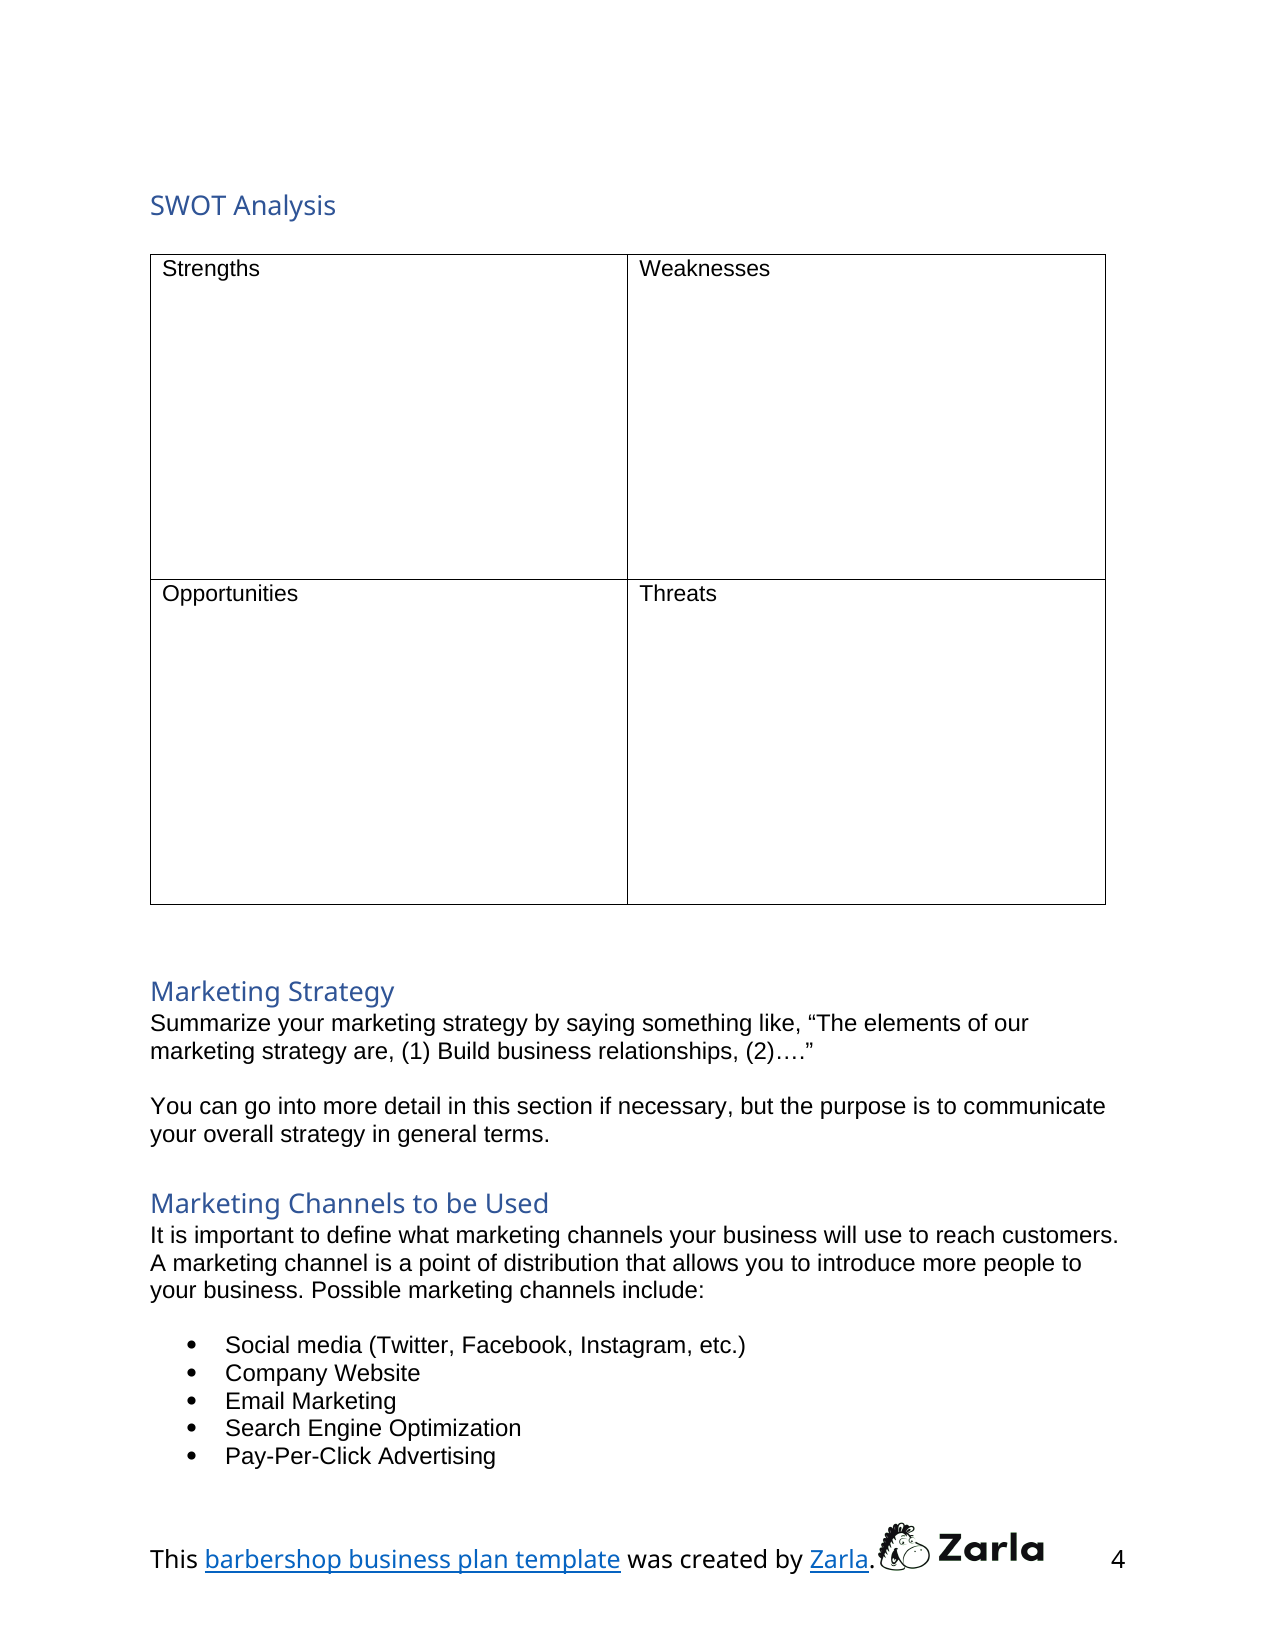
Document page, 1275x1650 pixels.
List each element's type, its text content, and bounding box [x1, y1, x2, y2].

text SWOT Analysis [150, 150, 1125, 224]
list Pay-Per-Click Advertising [187, 1442, 1125, 1500]
table_header Weaknesses [628, 255, 1105, 579]
text Marketing Channels to be Used [150, 1147, 1125, 1221]
list Social media (Twitter, Facebook, Instagram, etc.) [187, 1331, 1125, 1359]
table_cell Opportunities [151, 580, 627, 904]
picture [864, 1508, 1064, 1582]
text It is important to define what marketing channels your business will use to reach customers. A marketing channel is a point of distribution that allows you to introduce more people to your business. Possible marketing channels include: [150, 1221, 1125, 1304]
text You can go into more detail in this section if necessary, but the purpose is to communicate your overall strategy in general terms. [150, 1092, 1125, 1147]
text Marketing Strategy [150, 935, 1125, 1009]
table_cell Threats [628, 580, 1105, 904]
table_header Strengths [151, 255, 627, 579]
text Summarize your marketing strategy by saying something like, “The elements of our marketing strategy are, (1) Build business relationships, (2)….” [150, 1009, 1125, 1064]
list Company Website [187, 1359, 1125, 1387]
list Email Marketing [187, 1387, 1125, 1414]
list Search Engine Optimization [187, 1414, 1125, 1442]
